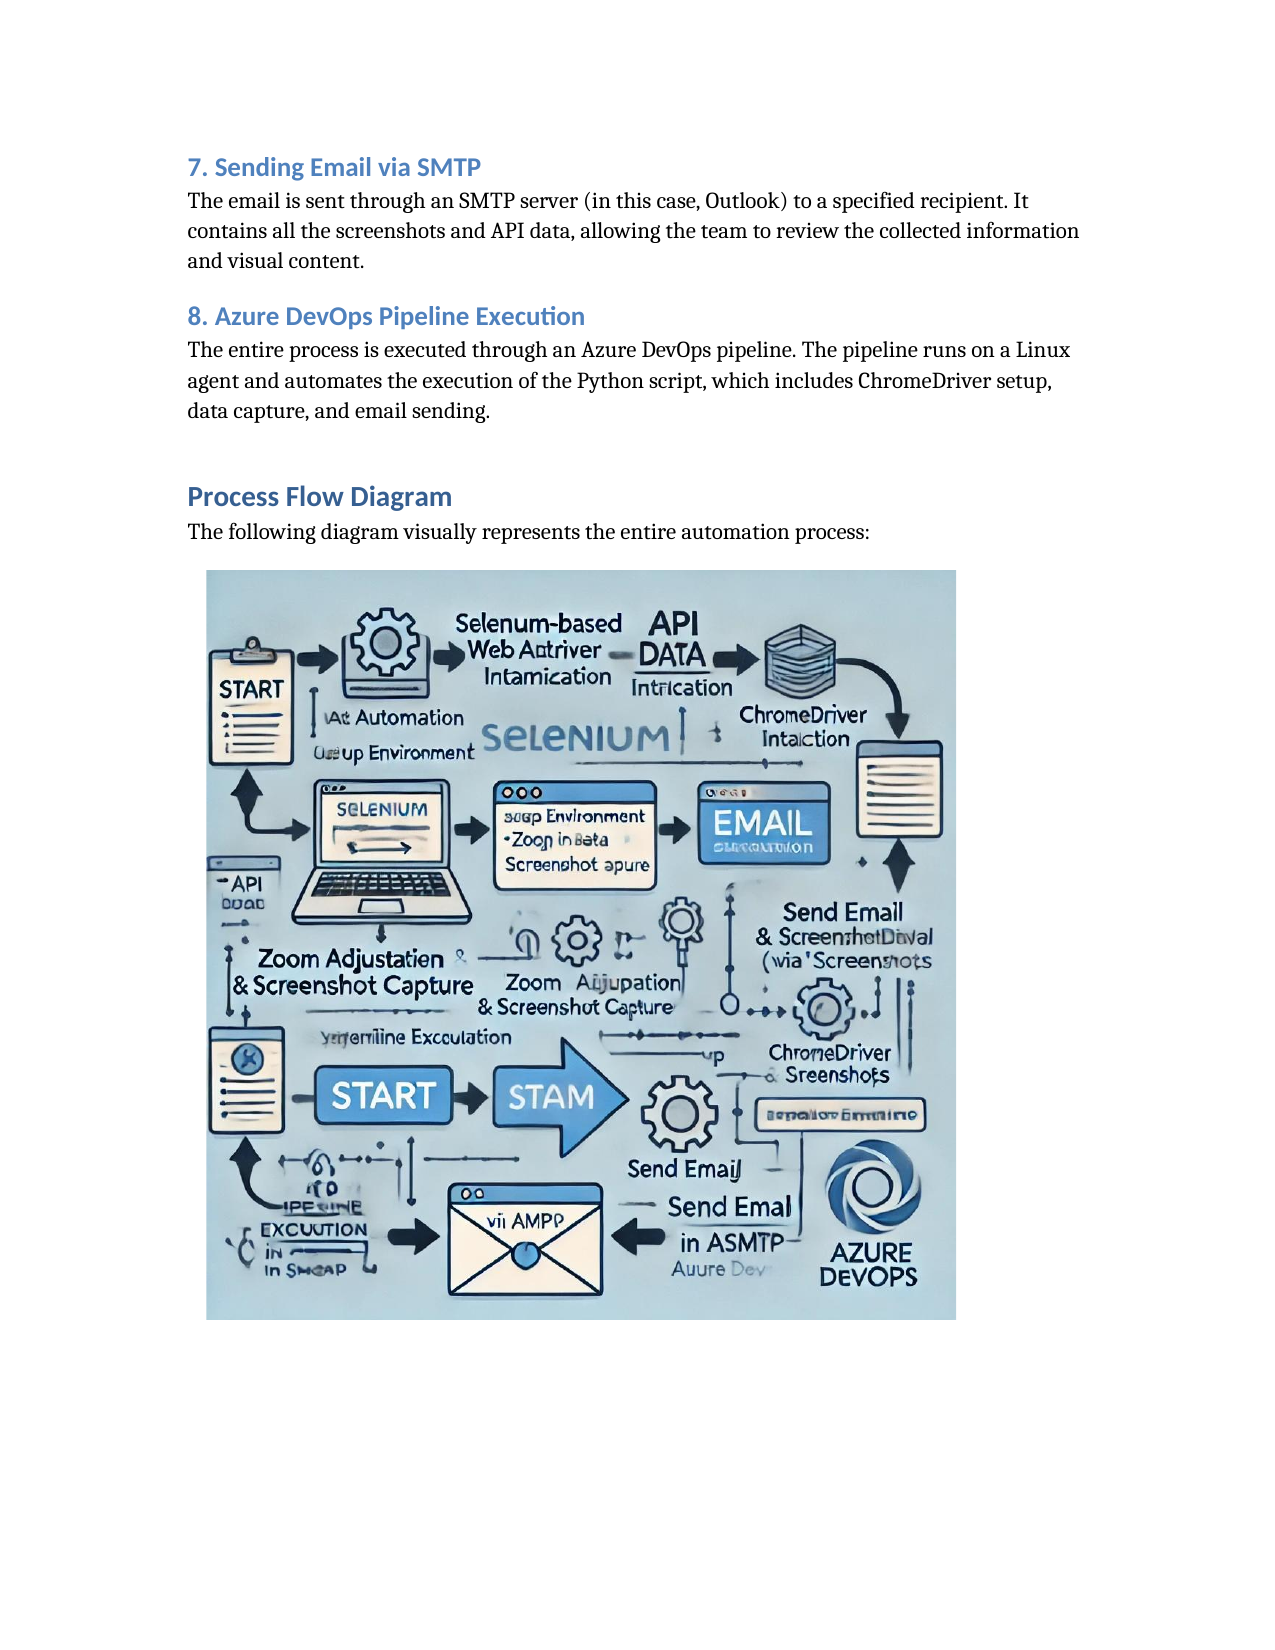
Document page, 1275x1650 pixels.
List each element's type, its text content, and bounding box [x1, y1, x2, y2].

text The email is sent through an SMTP server (in this case, Outlook) to a specified recipient. It contains all the screenshots and API data, allowing the team to review the collected information and visual content. [187, 188, 1087, 275]
subtitle 7. Sending Email via SMTP [187, 150, 1087, 183]
subtitle 8. Azure DevOps Pipeline Execution [187, 299, 1087, 332]
picture [206, 570, 957, 1320]
text The following diagram visually represents the entire automation process: [187, 519, 1087, 545]
text The entire process is executed through an Azure DevOps pipeline. The pipeline runs on a Linux agent and automates the execution of the Python script, which includes ChromeDriver setup, data capture, and email sending. [187, 337, 1087, 424]
subtitle Process Flow Diagram [187, 478, 1087, 513]
